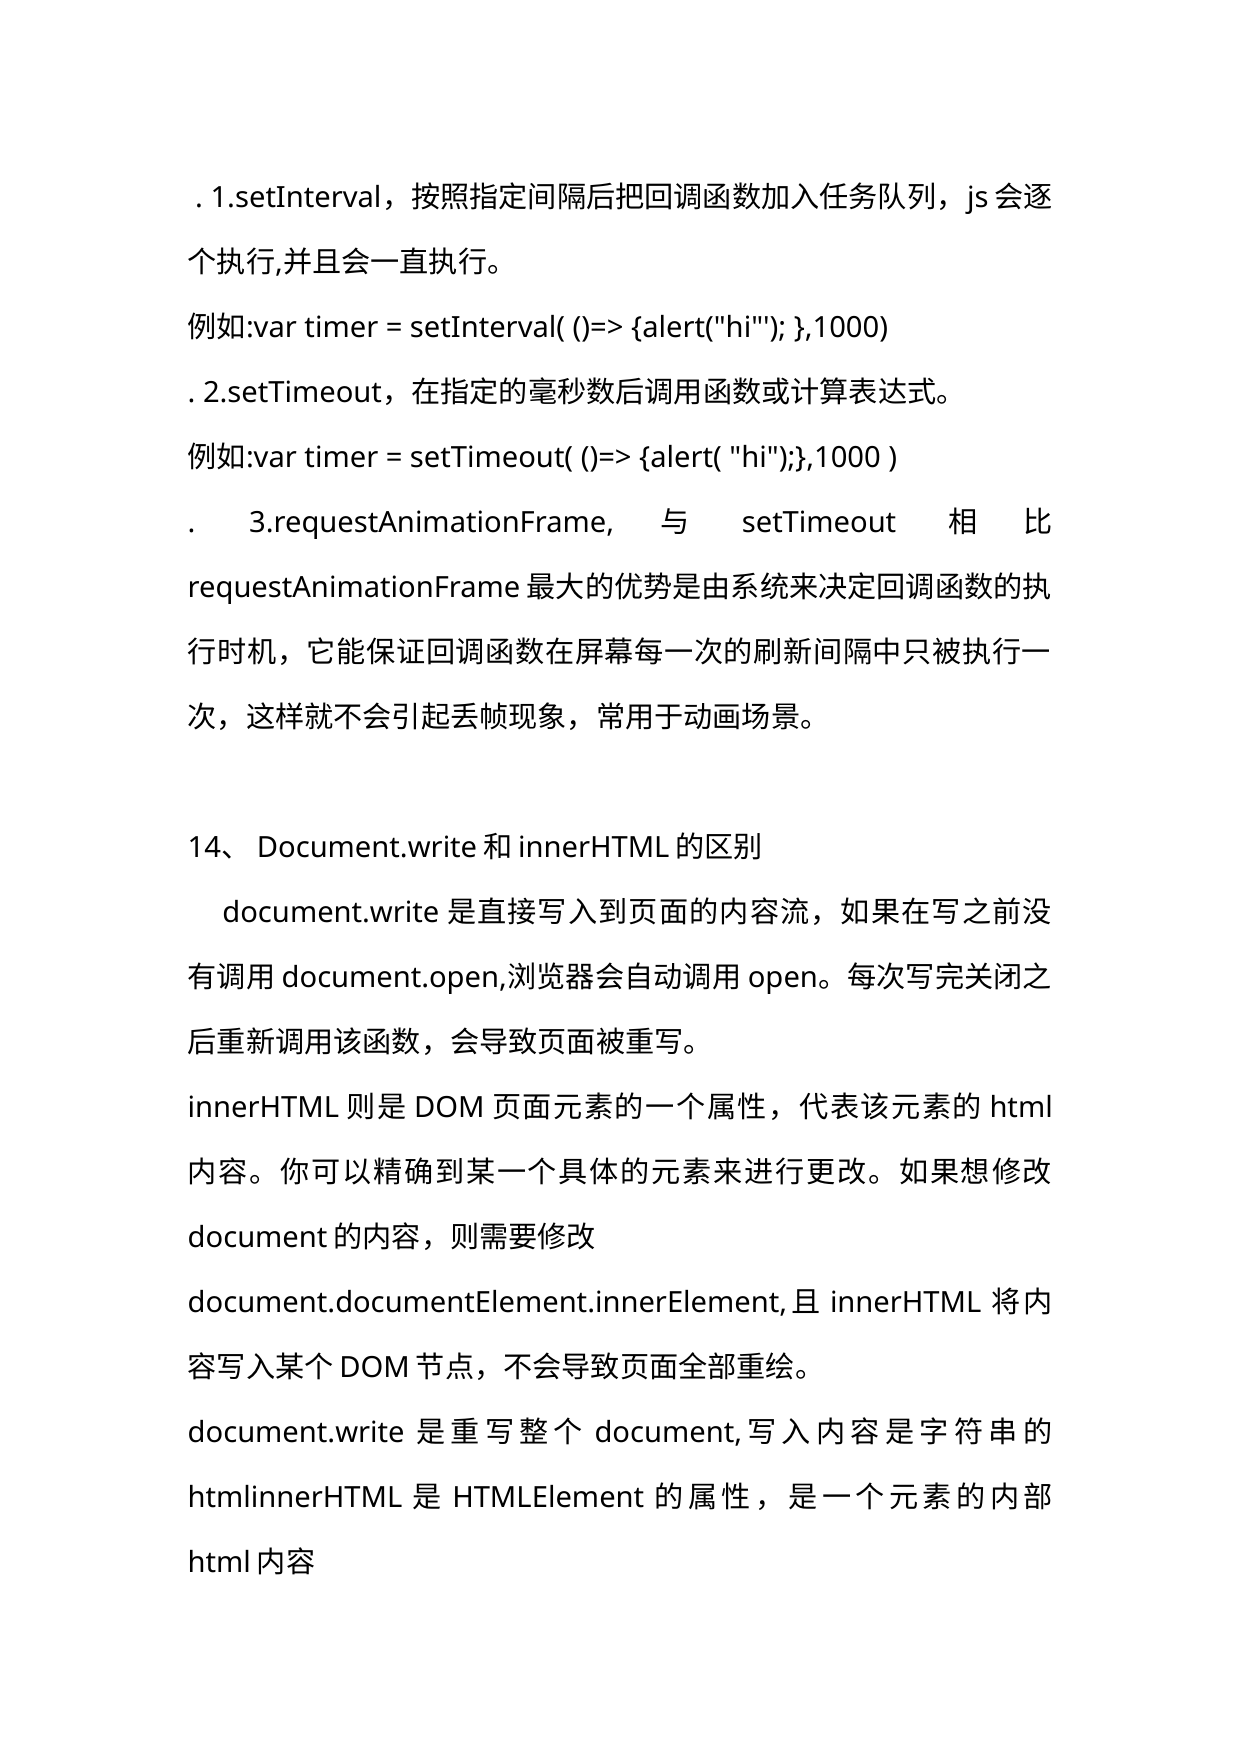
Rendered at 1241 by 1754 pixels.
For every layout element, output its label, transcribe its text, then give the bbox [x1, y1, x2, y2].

list innerHTML则是DOM页面元素的一个属性，代表该元素的html内容。你可以精确到某一个具体的元素来进行更改。如果想修改document的内容，则需要修改 [187, 1072, 1053, 1267]
list document.documentElement.innerElement,且innerHTML将内容写入某个DOM节点，不会导致页面全部重绘。 [187, 1267, 1053, 1397]
list document.write是直接写入到页面的内容流，如果在写之前没有调用document.open,浏览器会自动调用open。每次写完关闭之后重新调用该函数，会导致页面被重写。 [187, 877, 1053, 1072]
list 例如:var timer = setInterval( ()=> {alert("hi"'); },1000) [187, 292, 1053, 357]
list document.write是重写整个document,写入内容是字符串的htmlinnerHTML是HTMLElement的属性，是一个元素的内部html内容 [187, 1397, 1053, 1592]
list . 1.setInterval，按照指定间隔后把回调函数加入任务队列，js会逐个执行,并且会一直执行。 [187, 162, 1053, 292]
list 例如:var timer = setTimeout( ()=> {alert( "hi");},1000 ) [187, 422, 1053, 487]
list . 3.requestAnimationFrame,与setTimeout相比requestAnimationFrame最大的优势是由系统来决定回调函数的执行时机，它能保证回调函数在屏幕每一次的刷新间隔中只被执行一次，这样就不会引起丢帧现象，常用于动画场景。 [187, 487, 1053, 747]
list . 2.setTimeout，在指定的毫秒数后调用函数或计算表达式。 [187, 357, 1053, 422]
list Document.write和innerHTML的区别 [187, 812, 1053, 877]
